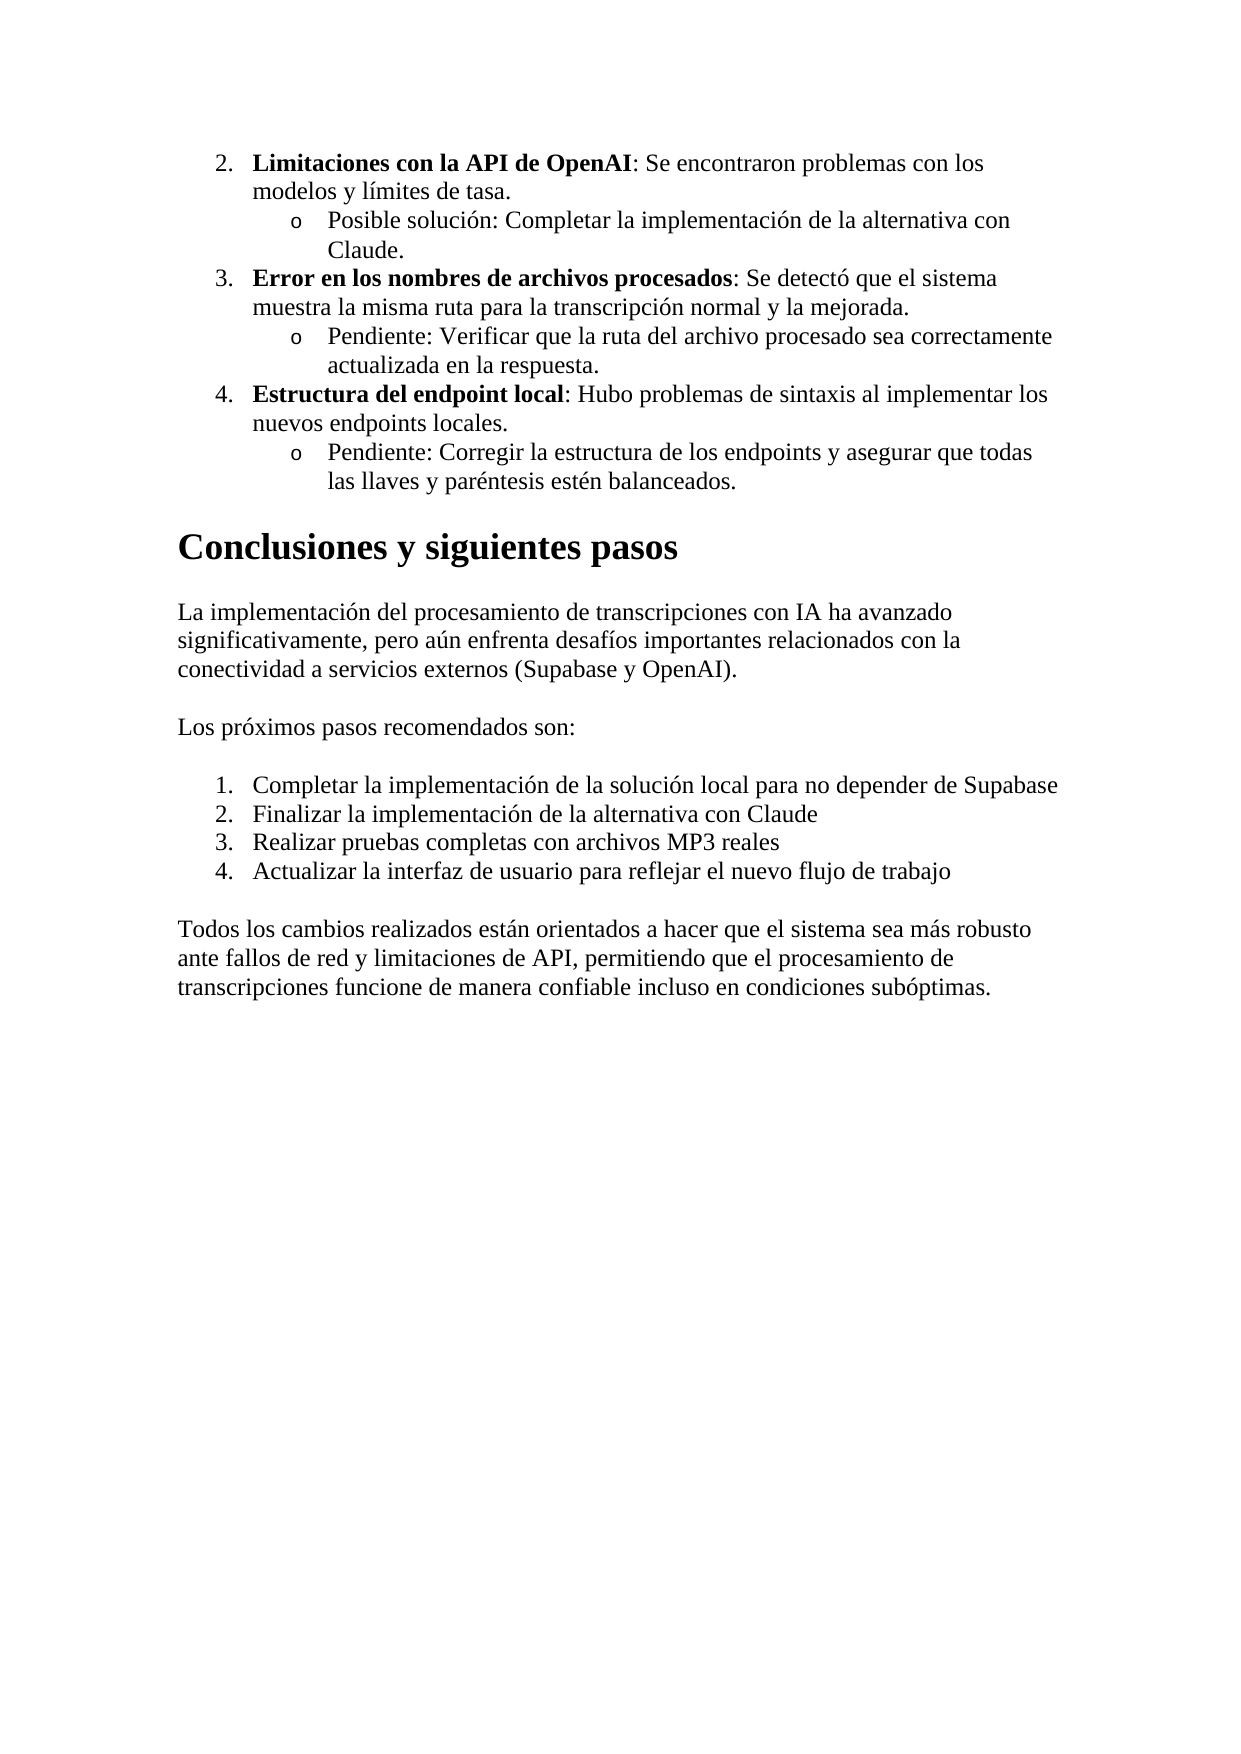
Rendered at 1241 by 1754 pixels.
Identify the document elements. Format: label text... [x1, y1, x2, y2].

list Pendiente: Corregir la estructura de los endpoints y asegurar que todas las llaves y paréntesis estén balanceados. [290, 437, 1063, 495]
text Los próximos pasos recomendados son: [177, 712, 1063, 741]
list Pendiente: Verificar que la ruta del archivo procesado sea correctamente actualizada en la respuesta. [290, 321, 1063, 379]
list Actualizar la interfaz de usuario para reflejar el nuevo flujo de trabajo [215, 856, 1063, 885]
list Finalizar la implementación de la alternativa con Claude [215, 799, 1063, 827]
text Todos los cambios realizados están orientados a hacer que el sistema sea más robusto ante fallos de red y limitaciones de API, permitiendo que el procesamiento de transcripciones funcione de manera confiable incluso en condiciones subóptimas. [177, 914, 1063, 1000]
list Realizar pruebas completas con archivos MP3 reales [215, 827, 1063, 856]
list Posible solución: Completar la implementación de la alternativa con Claude. [290, 205, 1063, 263]
list Completar la implementación de la solución local para no depender de Supabase [215, 770, 1063, 799]
text La implementación del procesamiento de transcripciones con IA ha avanzado significativamente, pero aún enfrenta desafíos importantes relacionados con la conectividad a servicios externos (Supabase y OpenAI). [177, 597, 1063, 683]
list Estructura del endpoint local: Hubo problemas de sintaxis al implementar los nuevos endpoints locales. [215, 379, 1063, 437]
list Limitaciones con la API de OpenAI: Se encontraron problemas con los modelos y límites de tasa. [215, 148, 1063, 205]
list Error en los nombres de archivos procesados: Se detectó que el sistema muestra la misma ruta para la transcripción normal y la mejorada. [215, 263, 1063, 321]
text Conclusiones y siguientes pasos [177, 524, 1063, 567]
